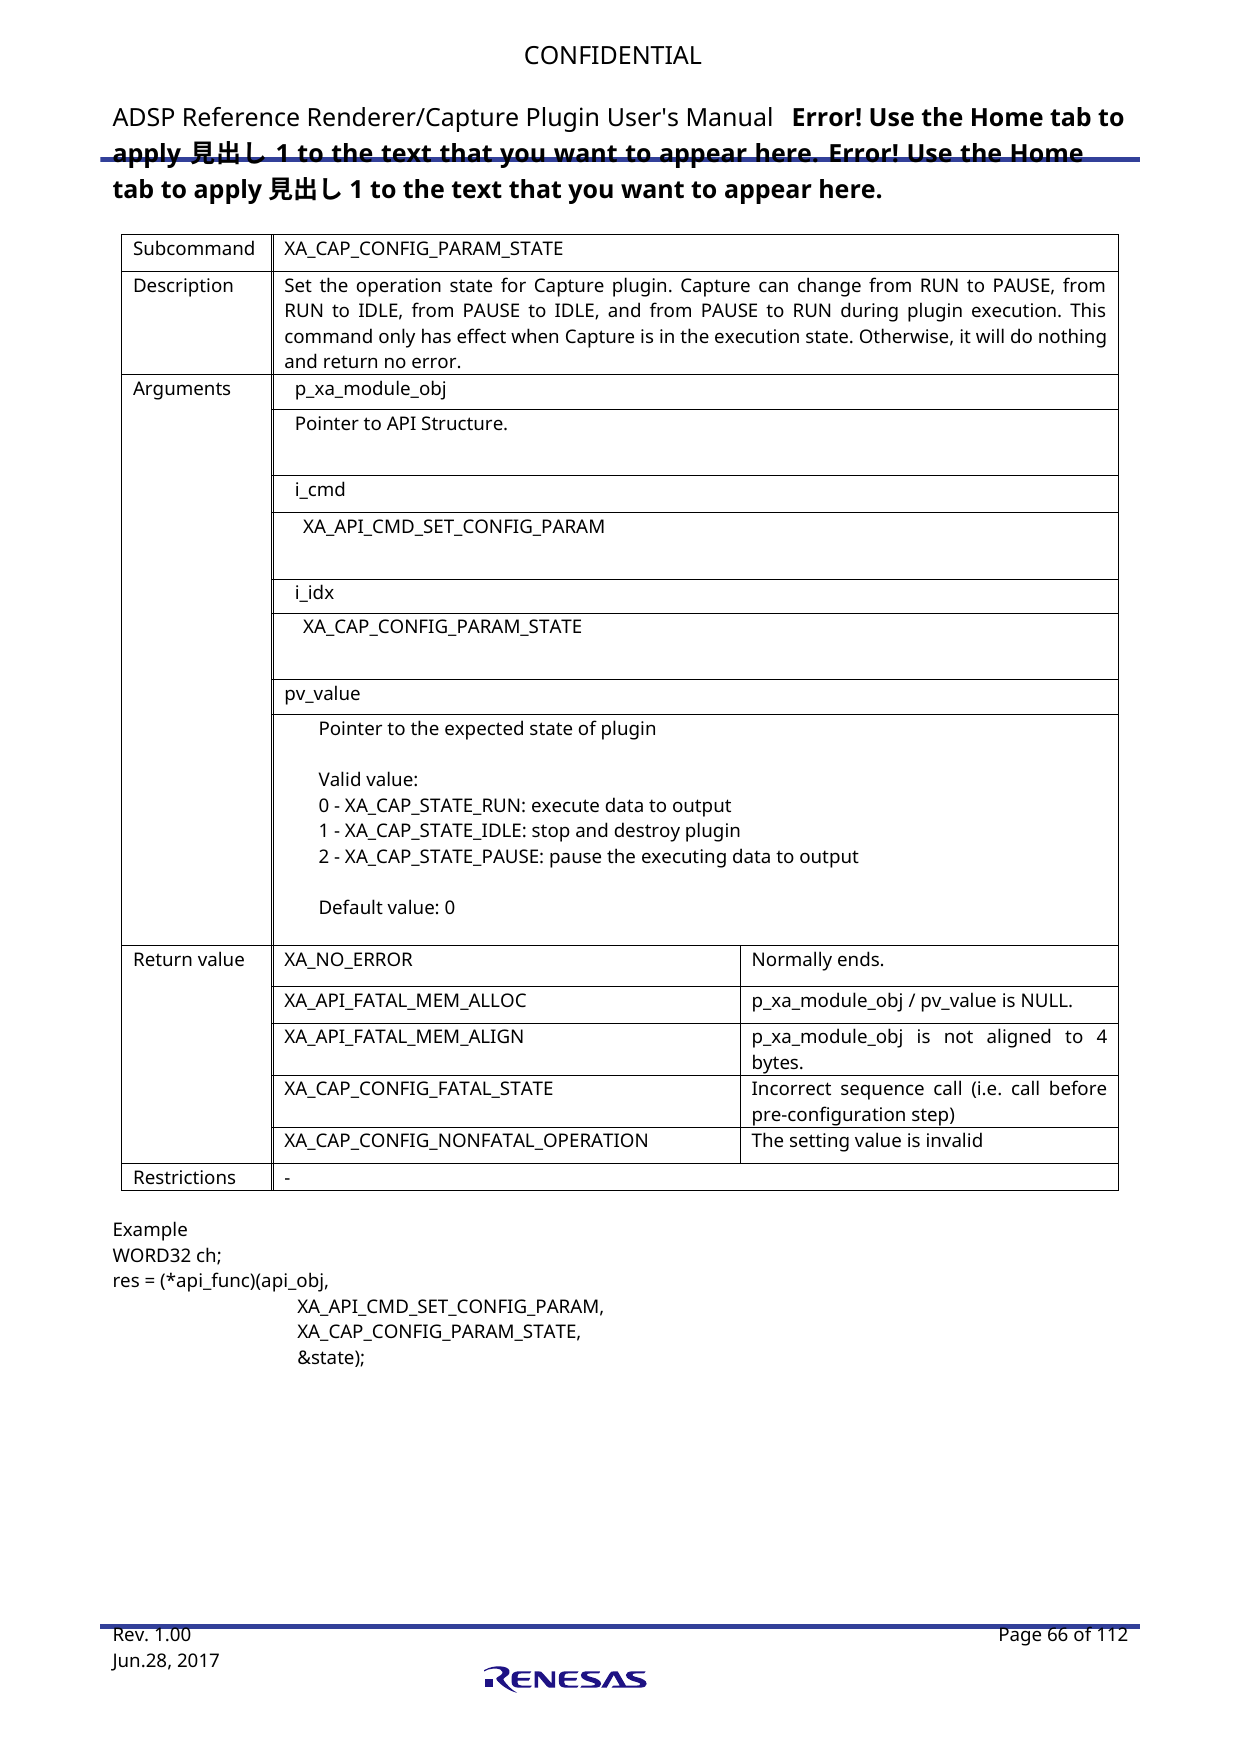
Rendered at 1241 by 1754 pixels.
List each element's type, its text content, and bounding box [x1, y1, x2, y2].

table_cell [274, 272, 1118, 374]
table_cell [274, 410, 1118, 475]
text &state); [112, 1344, 1128, 1369]
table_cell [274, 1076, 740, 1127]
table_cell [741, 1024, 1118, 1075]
text WORD32 ch; [112, 1242, 1128, 1267]
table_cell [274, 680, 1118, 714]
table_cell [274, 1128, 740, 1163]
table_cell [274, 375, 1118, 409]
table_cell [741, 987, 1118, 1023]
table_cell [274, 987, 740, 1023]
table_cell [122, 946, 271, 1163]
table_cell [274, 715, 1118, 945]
text res = (*api_func)(api_obj, [112, 1267, 1128, 1293]
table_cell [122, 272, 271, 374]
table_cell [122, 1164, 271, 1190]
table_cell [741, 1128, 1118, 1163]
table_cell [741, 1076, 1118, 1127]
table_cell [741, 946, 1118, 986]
text Example [112, 1216, 1128, 1242]
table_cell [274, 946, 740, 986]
text XA_CAP_CONFIG_PARAM_STATE, [112, 1318, 1128, 1344]
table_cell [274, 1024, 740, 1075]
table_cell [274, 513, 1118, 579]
text XA_API_CMD_SET_CONFIG_PARAM, [112, 1293, 1128, 1318]
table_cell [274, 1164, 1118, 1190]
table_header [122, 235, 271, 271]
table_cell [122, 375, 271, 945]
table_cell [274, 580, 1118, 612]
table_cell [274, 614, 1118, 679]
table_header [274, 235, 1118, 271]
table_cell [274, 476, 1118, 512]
